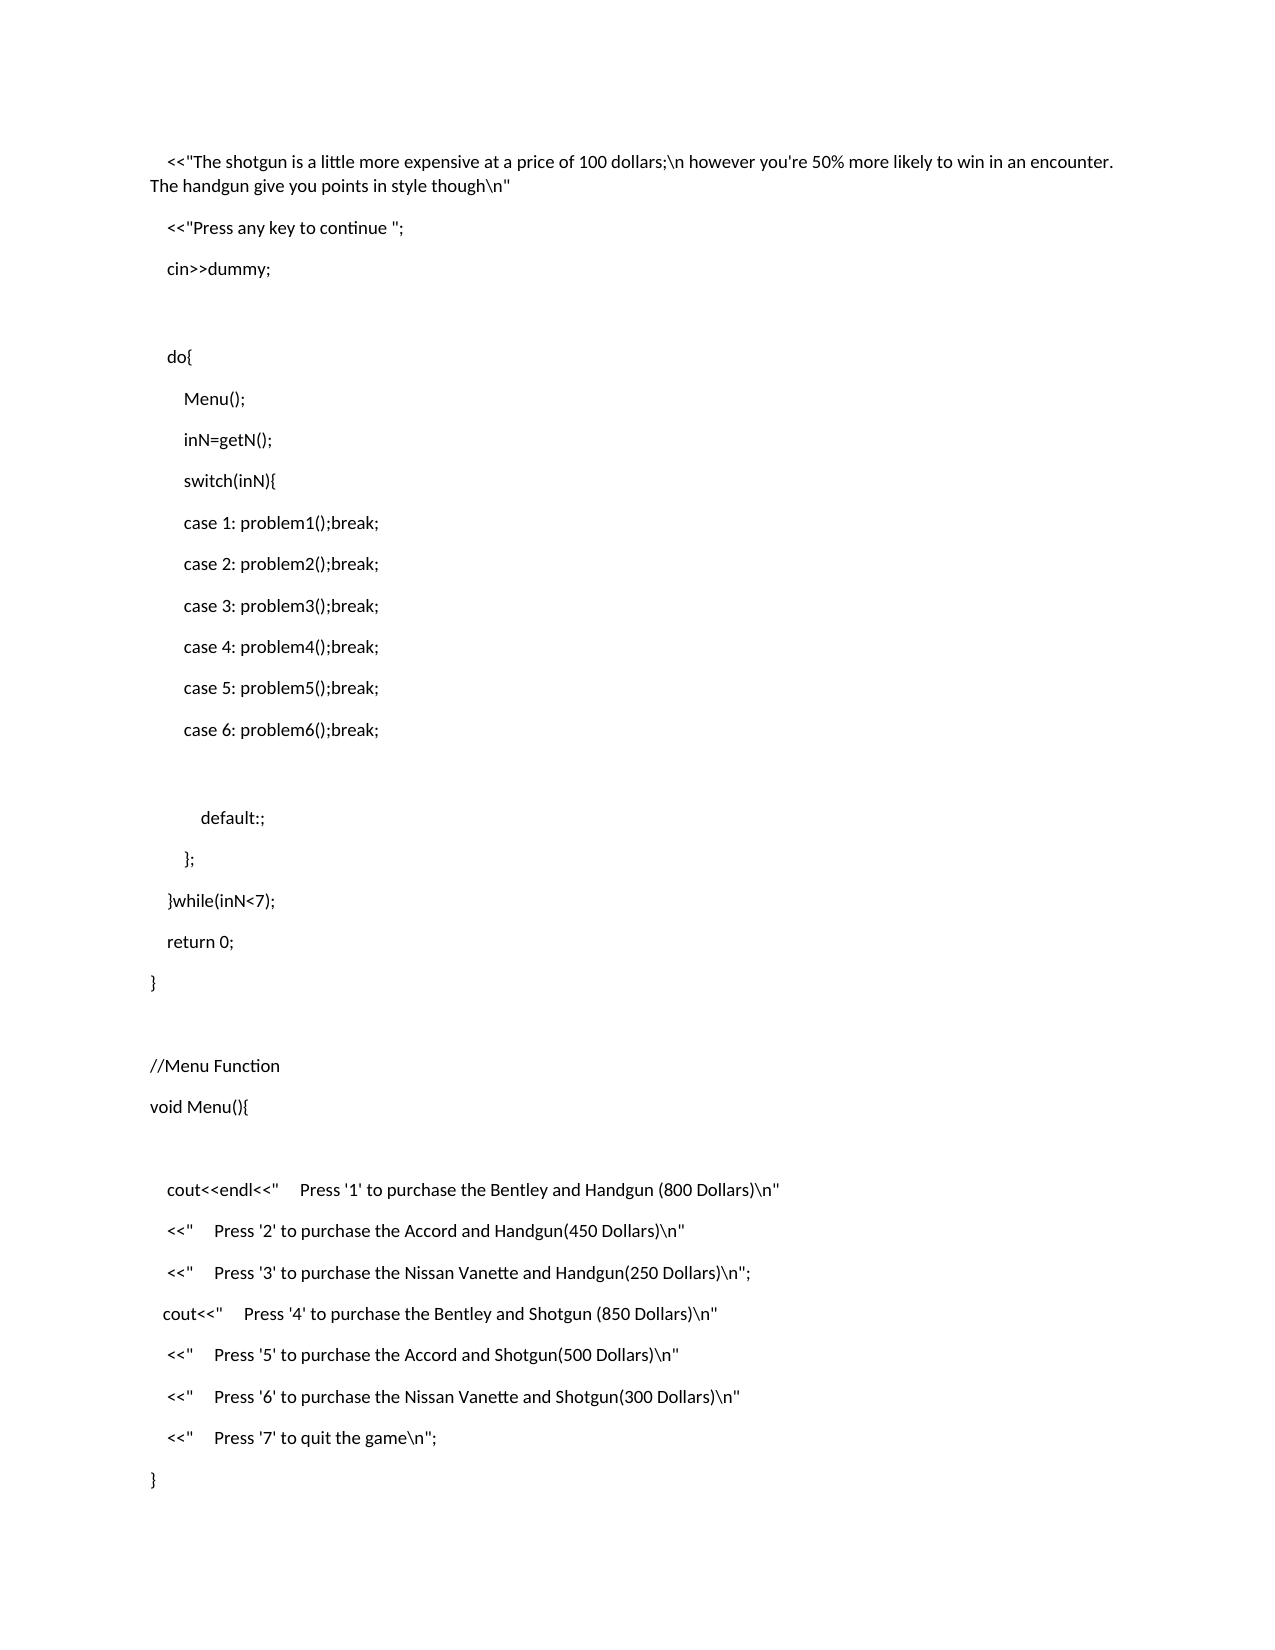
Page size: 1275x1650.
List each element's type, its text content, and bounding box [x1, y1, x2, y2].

text <<" Press '6' to purchase the Nissan Vanette and Shotgun(300 Dollars)\n" [150, 1385, 1125, 1408]
text case 4: problem4();break; [150, 635, 1125, 658]
text case 2: problem2();break; [150, 552, 1125, 575]
text <<" Press '7' to quit the game\n"; [150, 1426, 1125, 1449]
text } [150, 971, 1125, 994]
text <<"The shotgun is a little more expensive at a price of 100 dollars;\n however you're 50% more likely to win in an encounter. The handgun give you points in style though\n" [150, 150, 1125, 198]
text }while(inN<7); [150, 889, 1125, 912]
text <<" Press '5' to purchase the Accord and Shotgun(500 Dollars)\n" [150, 1344, 1125, 1367]
text cout<<endl<<" Press '1' to purchase the Bentley and Handgun (800 Dollars)\n" [150, 1178, 1125, 1201]
text switch(inN){ [150, 470, 1125, 493]
text cout<<" Press '4' to purchase the Bentley and Shotgun (850 Dollars)\n" [150, 1302, 1125, 1325]
text default:; [150, 806, 1125, 829]
text Menu(); [150, 387, 1125, 410]
text case 5: problem5();break; [150, 676, 1125, 699]
text inN=getN(); [150, 428, 1125, 451]
text }; [150, 847, 1125, 870]
text cin>>dummy; [150, 257, 1125, 280]
text //Menu Function [150, 1054, 1125, 1077]
text case 6: problem6();break; [150, 718, 1125, 741]
text do{ [150, 346, 1125, 368]
text case 3: problem3();break; [150, 594, 1125, 617]
text <<"Press any key to continue "; [150, 216, 1125, 239]
text <<" Press '2' to purchase the Accord and Handgun(450 Dollars)\n" [150, 1219, 1125, 1242]
text } [150, 1468, 1125, 1491]
text <<" Press '3' to purchase the Nissan Vanette and Handgun(250 Dollars)\n"; [150, 1261, 1125, 1284]
text return 0; [150, 930, 1125, 953]
text void Menu(){ [150, 1096, 1125, 1118]
text case 1: problem1();break; [150, 511, 1125, 534]
